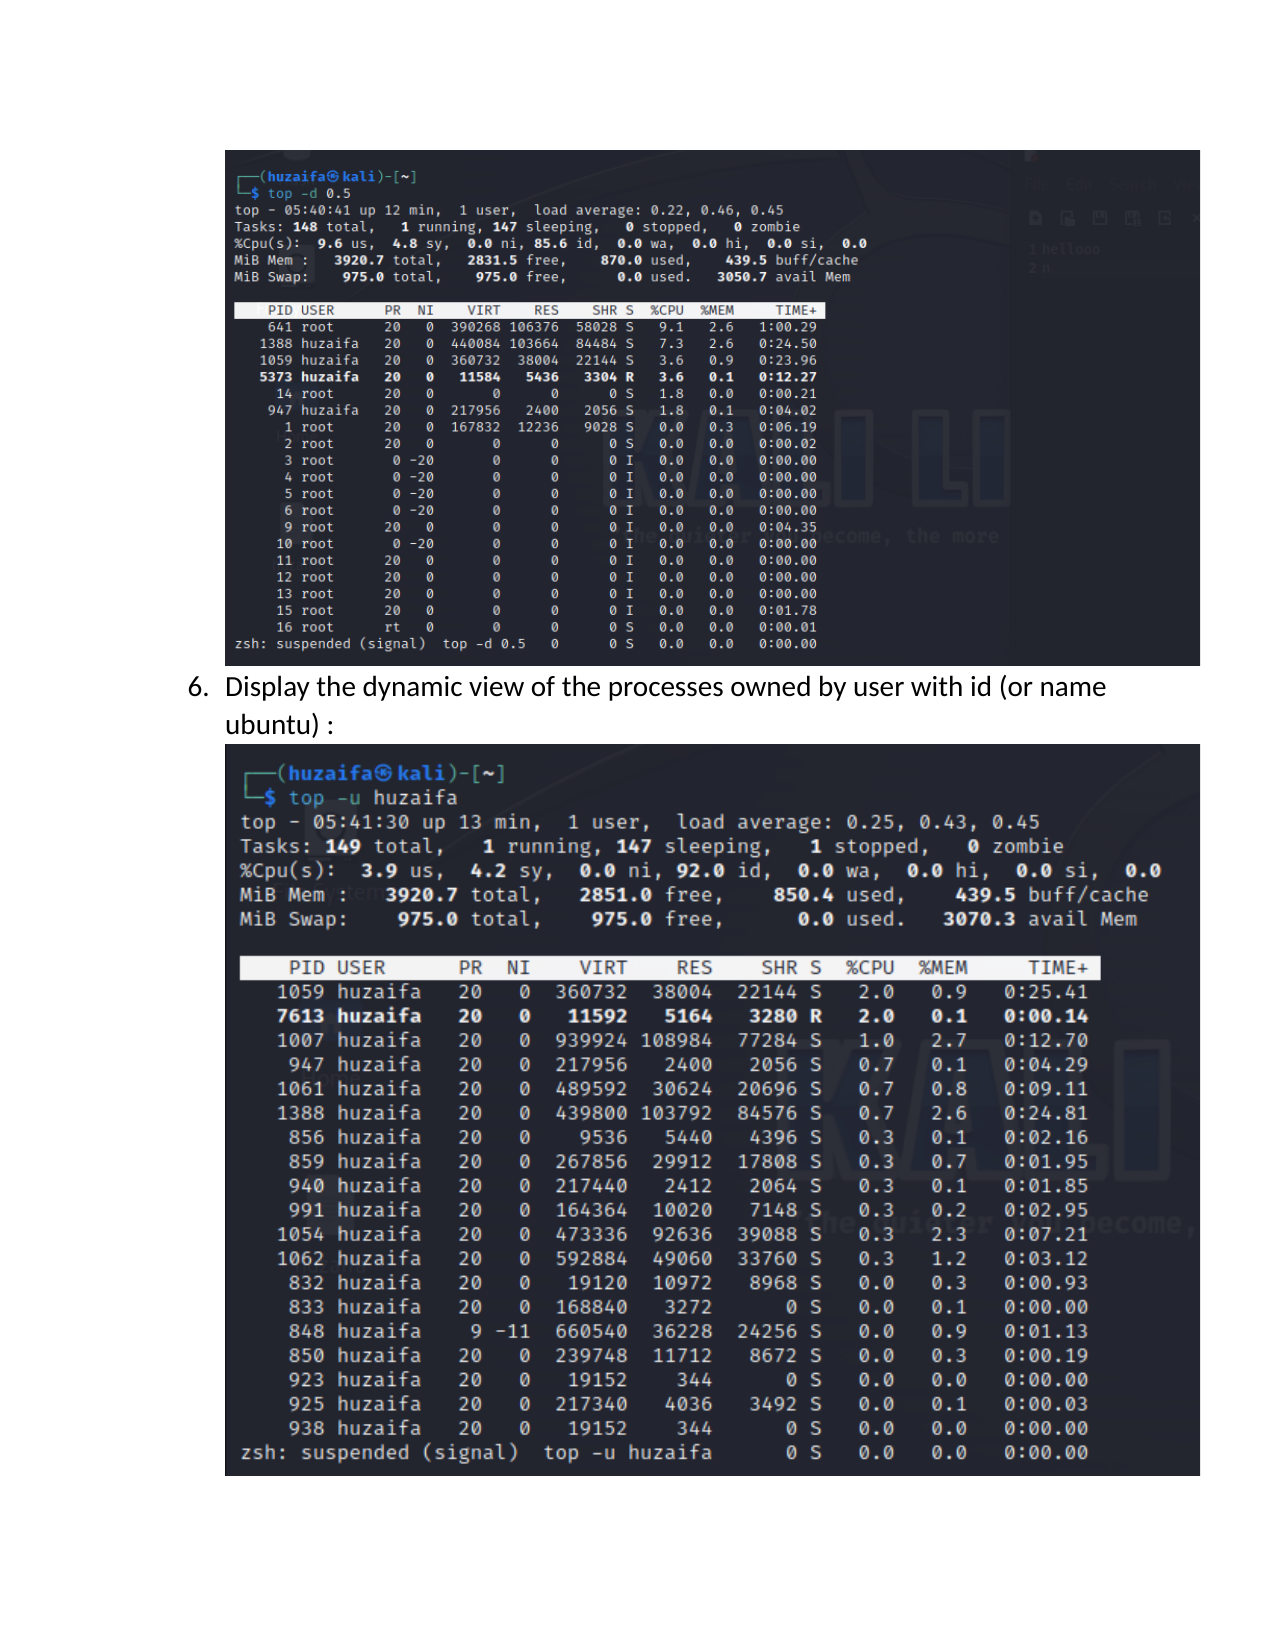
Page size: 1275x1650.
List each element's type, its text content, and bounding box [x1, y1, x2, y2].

picture [225, 150, 1200, 666]
list Display the dynamic view of the processes owned by user with id (or name ubuntu) : [187, 668, 1125, 742]
picture [225, 744, 1200, 1476]
